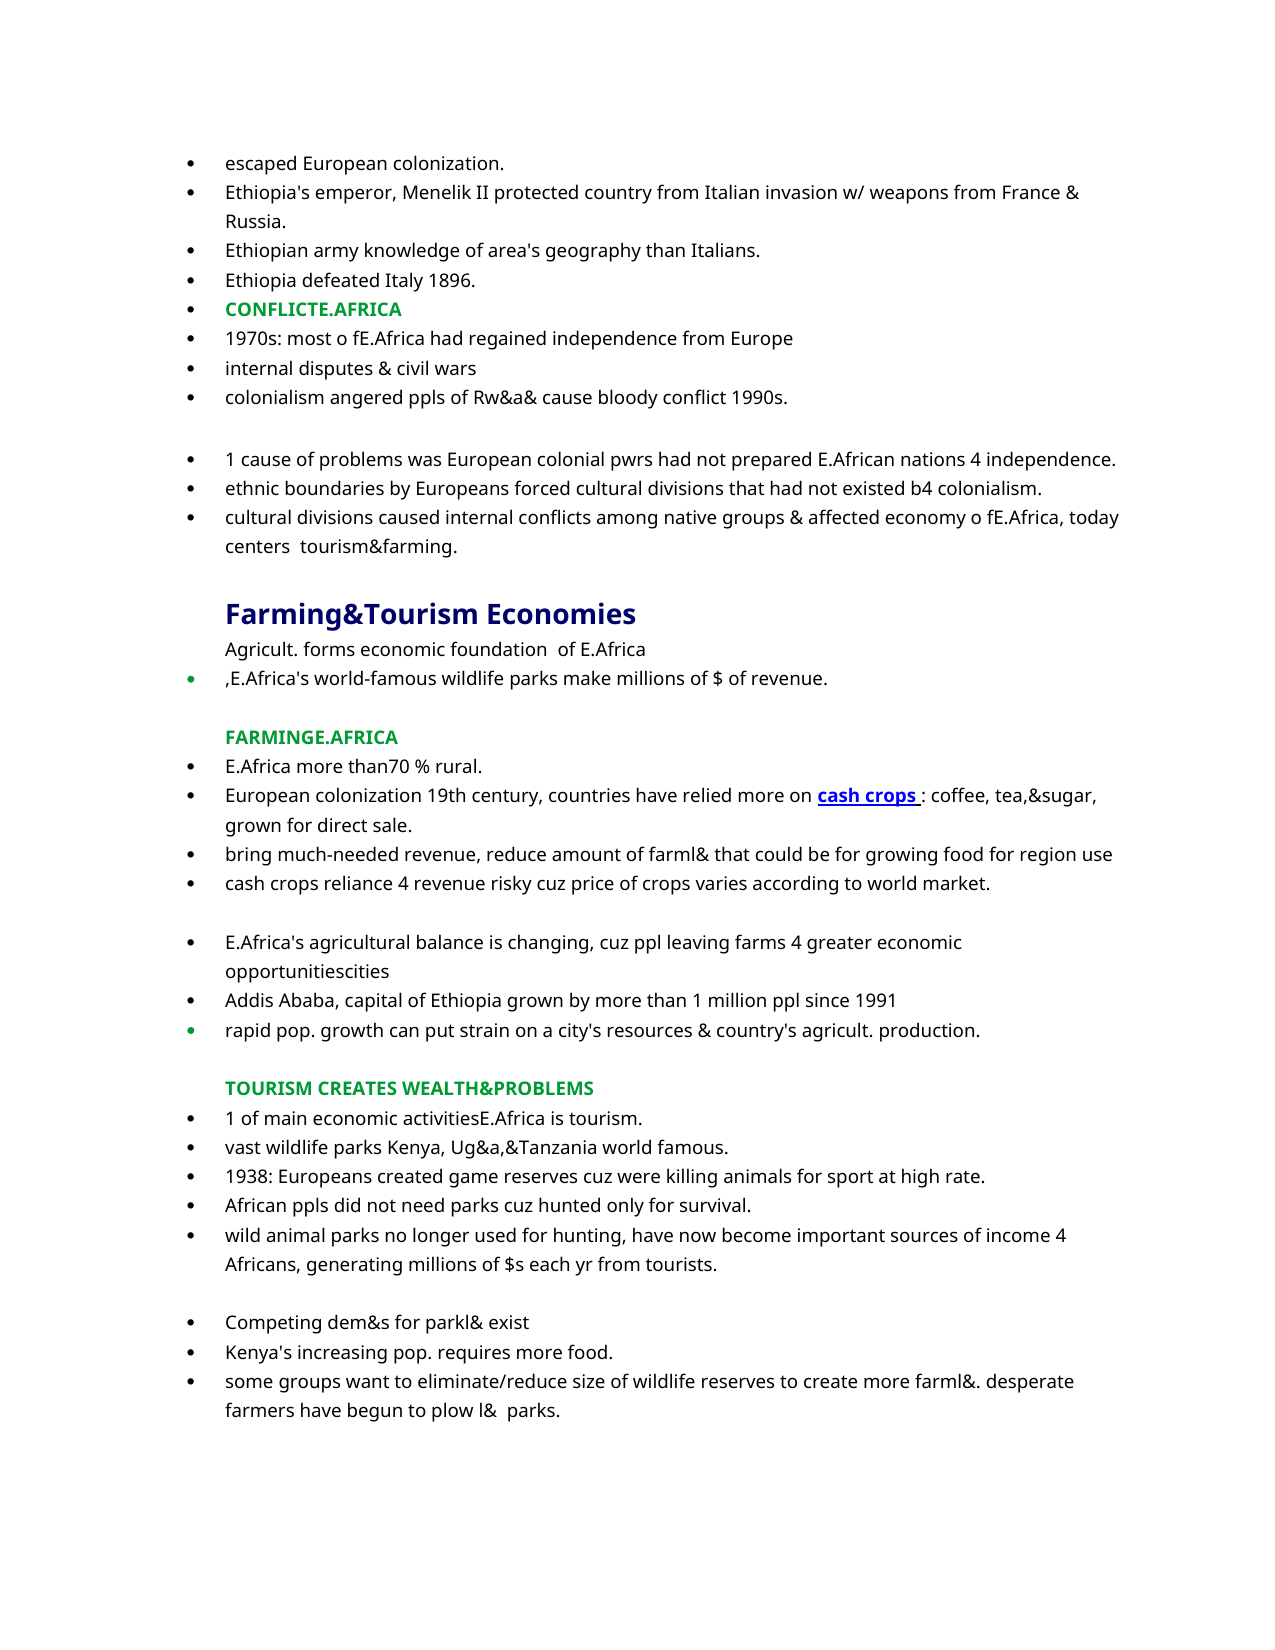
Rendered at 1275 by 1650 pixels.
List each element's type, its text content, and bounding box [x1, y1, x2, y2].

list escaped European colonization. [187, 150, 1125, 176]
list cash crops reliance 4 revenue risky cuz price of crops varies according to world market. [187, 871, 1125, 925]
list bring much-needed revenue, reduce amount of farml& that could be for growing food for region use [187, 841, 1125, 867]
list vast wildlife parks Kenya, Ug&a,&Tanzania world famous. [187, 1134, 1125, 1159]
list Ethiopia defeated Italy 1896. [187, 267, 1125, 293]
list Competing dem&s for parkl& exist [187, 1310, 1125, 1335]
list European colonization 19th century, countries have relied more on cash crops : coffee, tea,&sugar, grown for direct sale. [187, 783, 1125, 838]
list Ethiopia's emperor, Menelik II protected country from Italian invasion w/ weapons from France & Russia. [187, 179, 1125, 234]
list African ppls did not need parks cuz hunted only for survival. [187, 1193, 1125, 1218]
list 1938: Europeans created game reserves cuz were killing animals for sport at high rate. [187, 1163, 1125, 1189]
list 1970s: most o fE.Africa had regained independence from Europe [187, 326, 1125, 351]
list Kenya's increasing pop. requires more food. [187, 1339, 1125, 1364]
list rapid pop. growth can put strain on a city's resources & country's agricult. production. TOURISM CREATES WEALTH&PROBLEMS [187, 1017, 1125, 1101]
list 1 cause of problems was European colonial pwrs had not prepared E.African nations 4 independence. [187, 446, 1125, 472]
list E.Africa more than70 % rural. [187, 753, 1125, 779]
list cultural divisions caused internal conflicts among native groups & affected economy o fE.Africa, today centers tourism&farming. Farming&Tourism Economies Agricult. forms economic foundation of E.Africa [187, 504, 1125, 662]
list CONFLICTE.AFRICA [187, 296, 1125, 322]
list ,E.Africa's world-famous wildlife parks make millions of $ of revenue. FARMINGE.AFRICA [187, 666, 1125, 750]
list colonialism angered ppls of Rw&a& cause bloody conflict 1990s. [187, 384, 1125, 442]
list internal disputes & civil wars [187, 355, 1125, 380]
list 1 of main economic activitiesE.Africa is tourism. [187, 1105, 1125, 1130]
list wild animal parks no longer used for hunting, have now become important sources of income 4 Africans, generating millions of $s each yr from tourists. [187, 1222, 1125, 1306]
list E.Africa's agricultural balance is changing, cuz ppl leaving farms 4 greater economic opportunitiescities [187, 929, 1125, 984]
list Addis Ababa, capital of Ethiopia grown by more than 1 million ppl since 1991 [187, 988, 1125, 1013]
list Ethiopian army knowledge of area's geography than Italians. [187, 238, 1125, 263]
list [187, 1368, 1125, 1452]
list ethnic boundaries by Europeans forced cultural divisions that had not existed b4 colonialism. [187, 475, 1125, 501]
